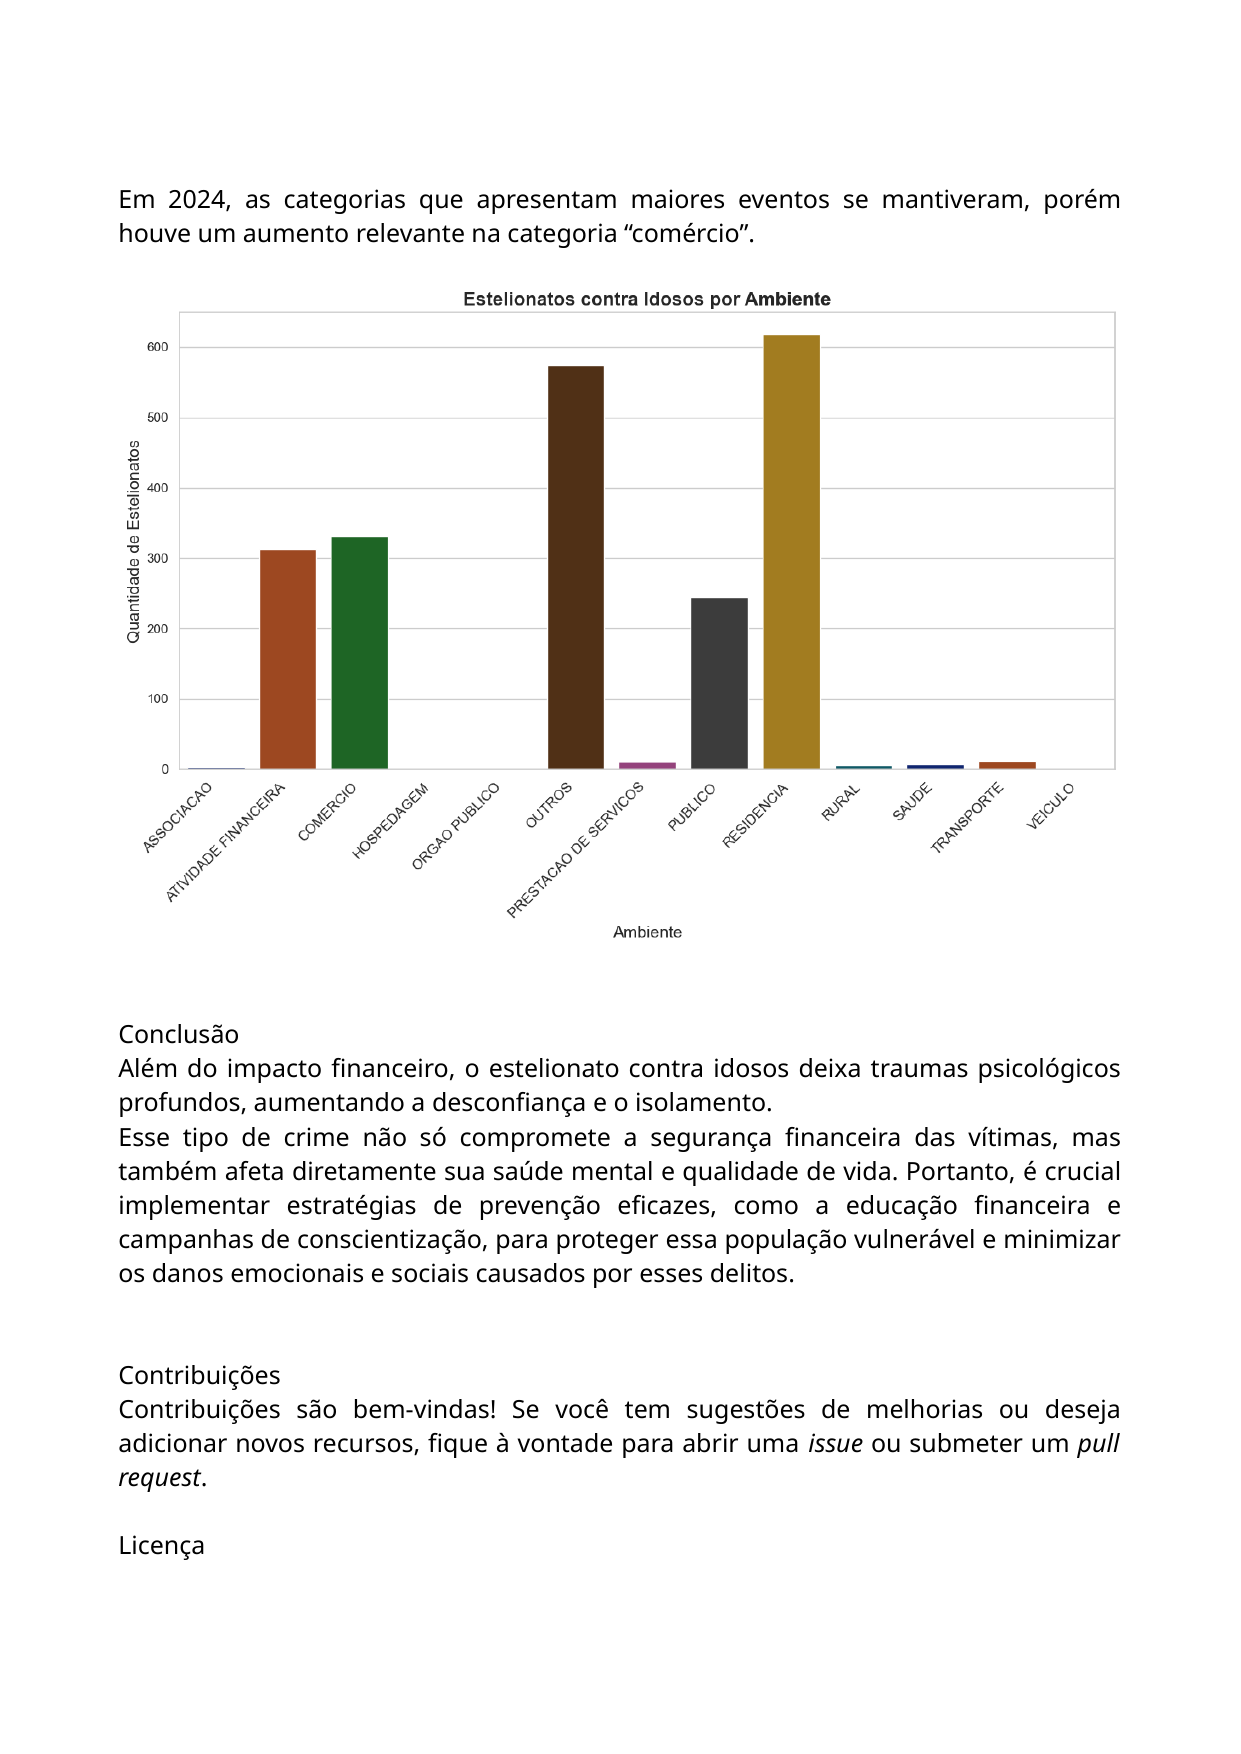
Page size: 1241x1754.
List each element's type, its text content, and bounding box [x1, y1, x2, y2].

text Licença [118, 1528, 1122, 1562]
text Contribuições são bem-vindas! Se você tem sugestões de melhorias ou deseja adicionar novos recursos, fique à vontade para abrir uma issue ou submeter um pull request. [118, 1392, 1122, 1494]
text Contribuições [118, 1358, 1122, 1392]
text Conclusão [118, 1017, 1122, 1051]
text Esse tipo de crime não só compromete a segurança financeira das vítimas, mas também afeta diretamente sua saúde mental e qualidade de vida. Portanto, é crucial implementar estratégias de prevenção eficazes, como a educação financeira e campanhas de conscientização, para proteger essa população vulnerável e minimizar os danos emocionais e sociais causados por esses delitos. [118, 1119, 1122, 1289]
picture [118, 283, 1123, 949]
text Além do impacto financeiro, o estelionato contra idosos deixa traumas psicológicos profundos, aumentando a desconfiança e o isolamento. [118, 1051, 1122, 1119]
text Em 2024, as categorias que apresentam maiores eventos se mantiveram, porém houve um aumento relevante na categoria “comércio”. [118, 182, 1122, 250]
